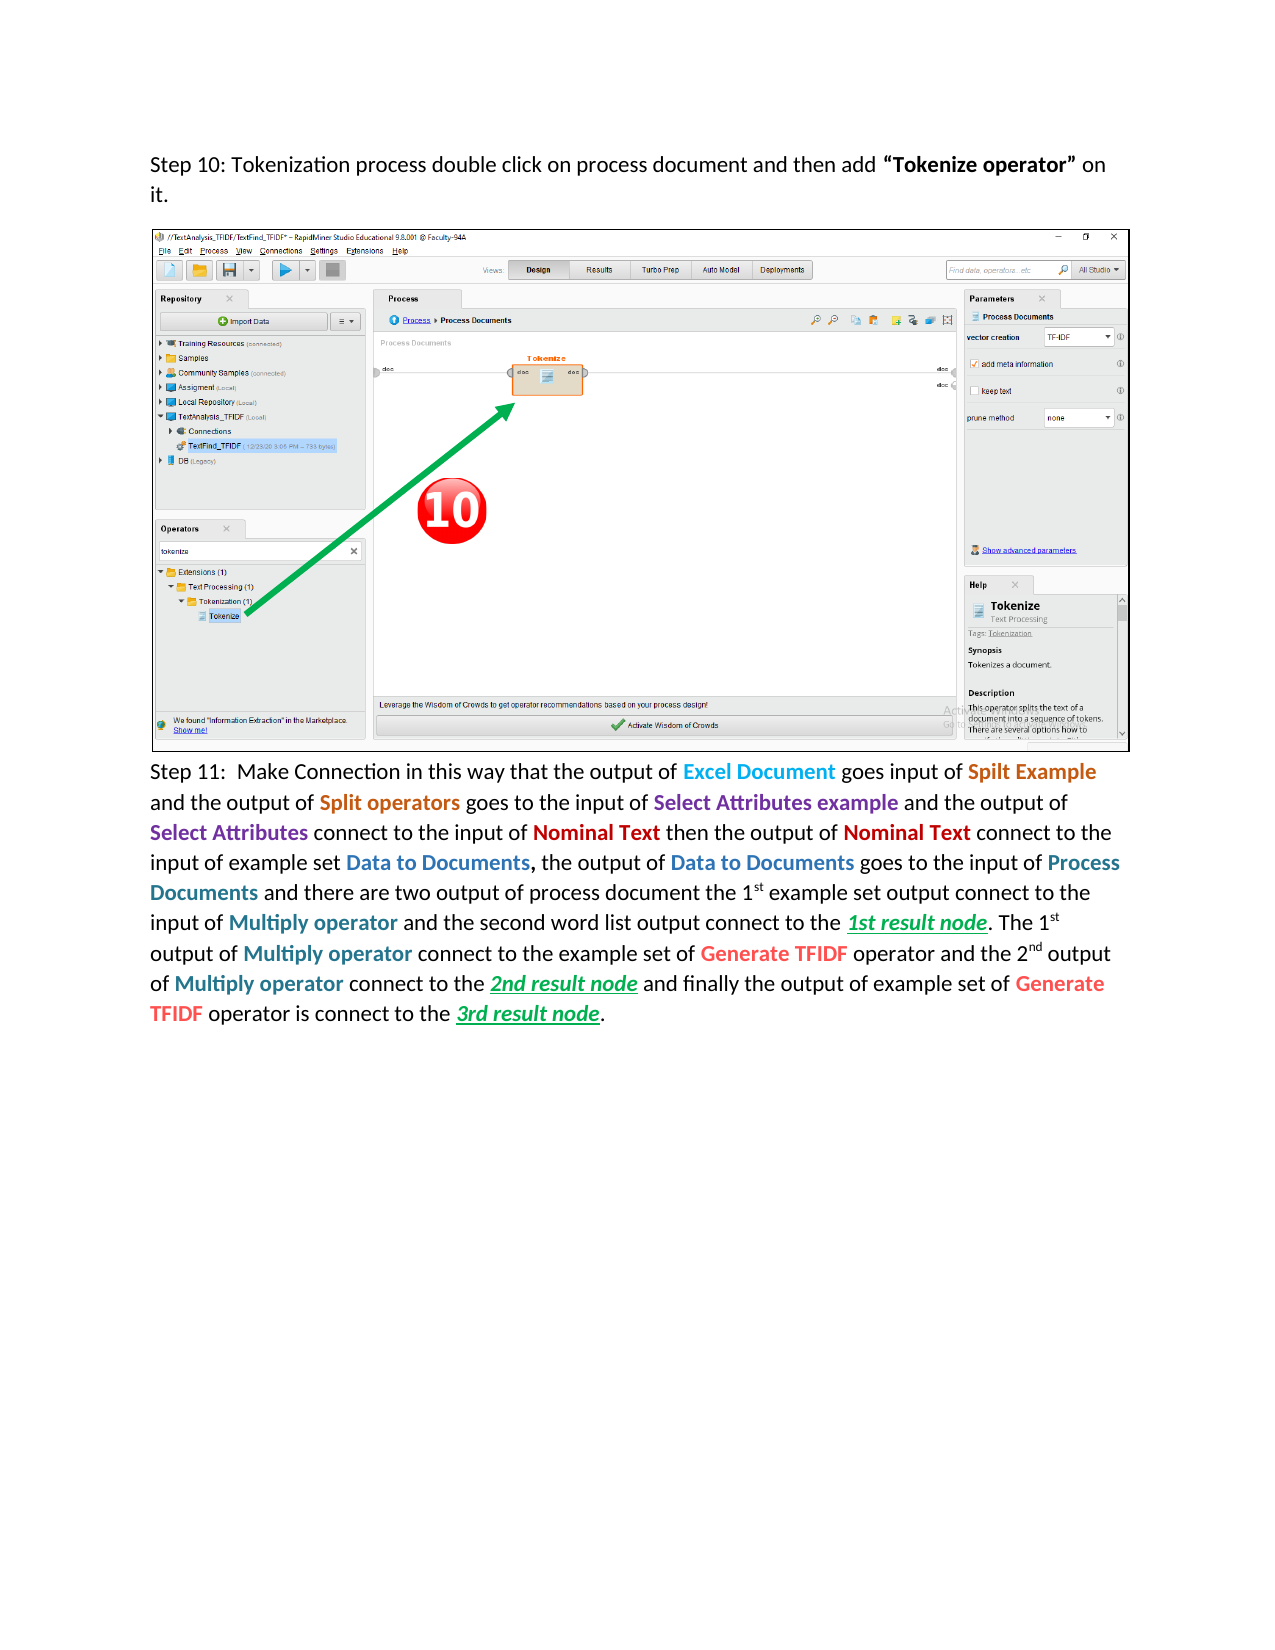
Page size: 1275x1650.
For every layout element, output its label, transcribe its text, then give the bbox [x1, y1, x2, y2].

text Step 10: Tokenization process double click on process document and then add “Tokenize operator” on it. [150, 150, 1125, 208]
picture [153, 230, 1128, 751]
